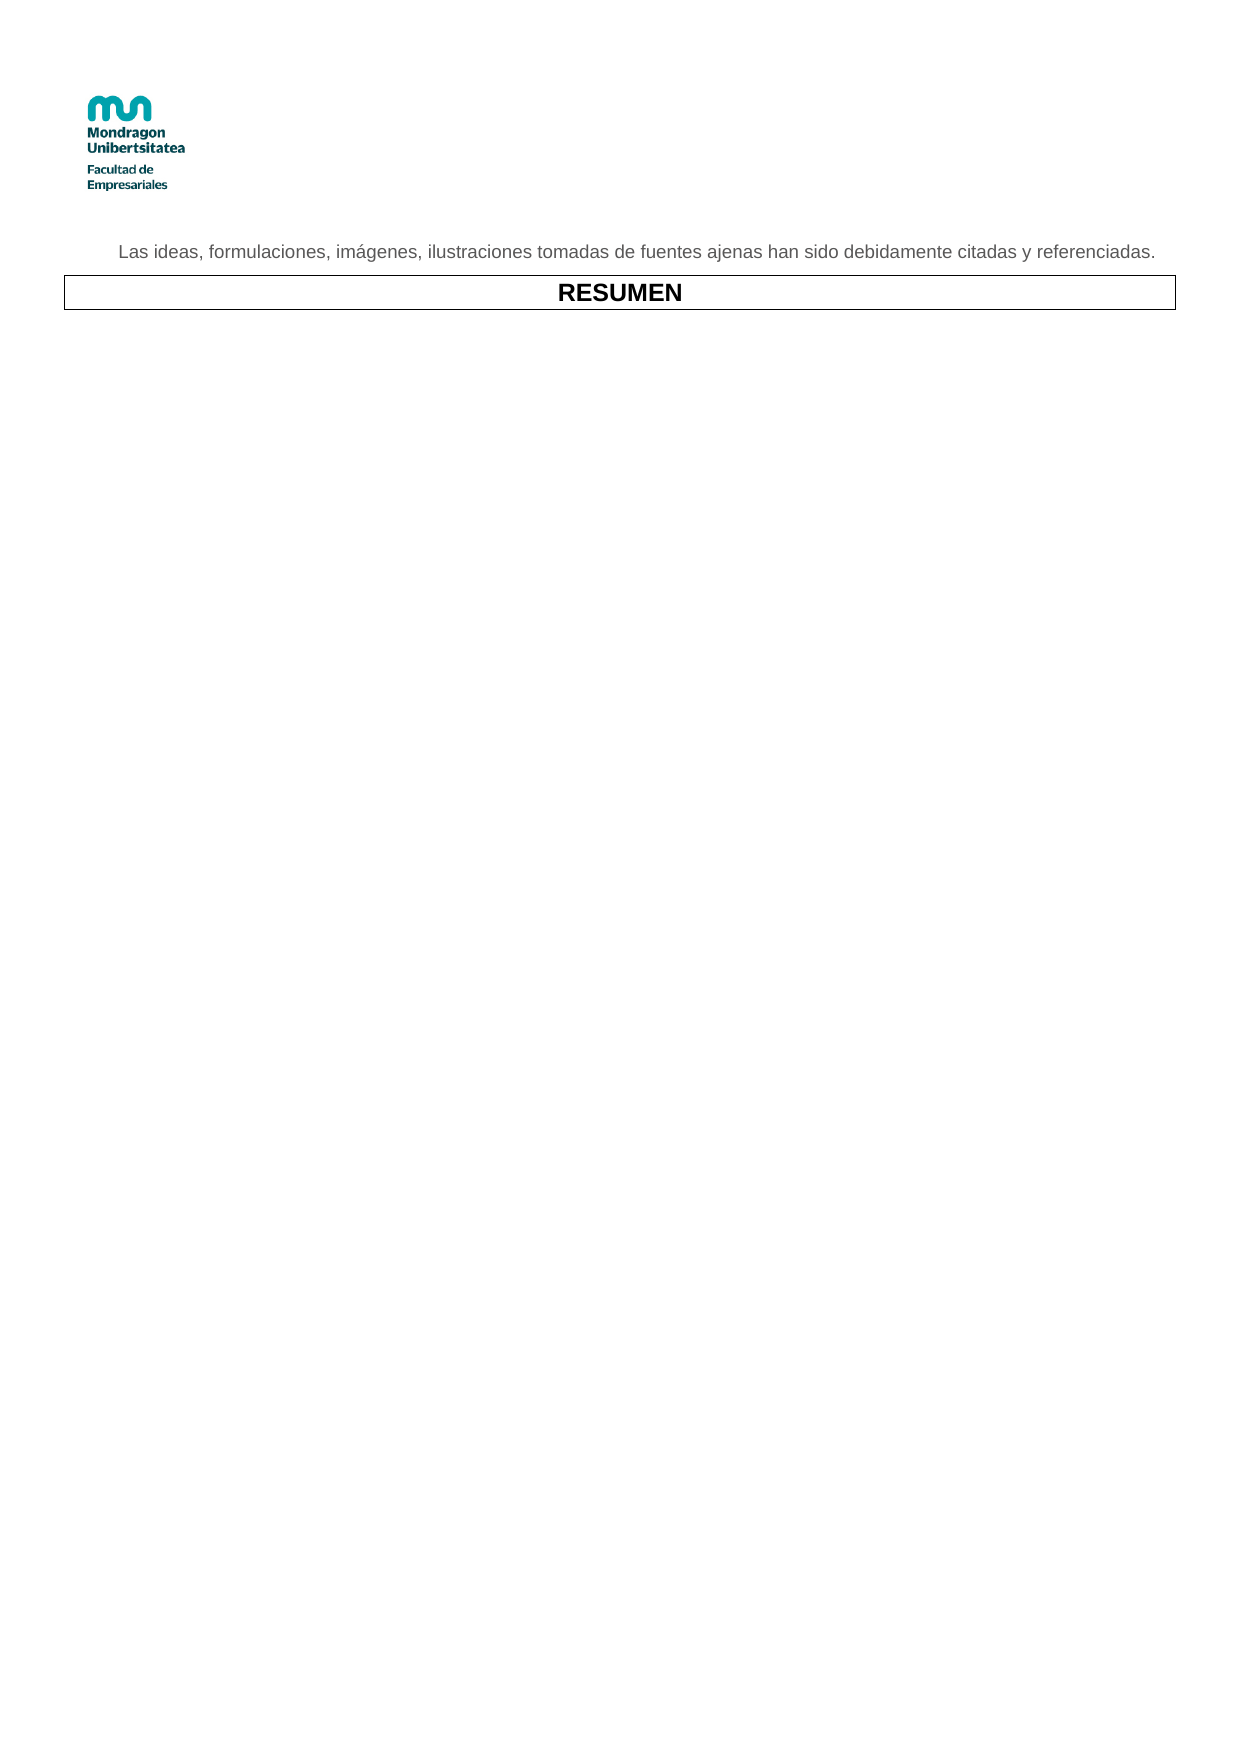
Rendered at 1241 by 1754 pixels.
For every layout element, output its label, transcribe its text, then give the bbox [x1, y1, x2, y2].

text RESUMEN [65, 276, 1175, 309]
picture [59, 73, 219, 213]
text Las ideas, formulaciones, imágenes, ilustraciones tomadas de fuentes ajenas han sido debidamente citadas y referenciadas. [118, 241, 1167, 262]
